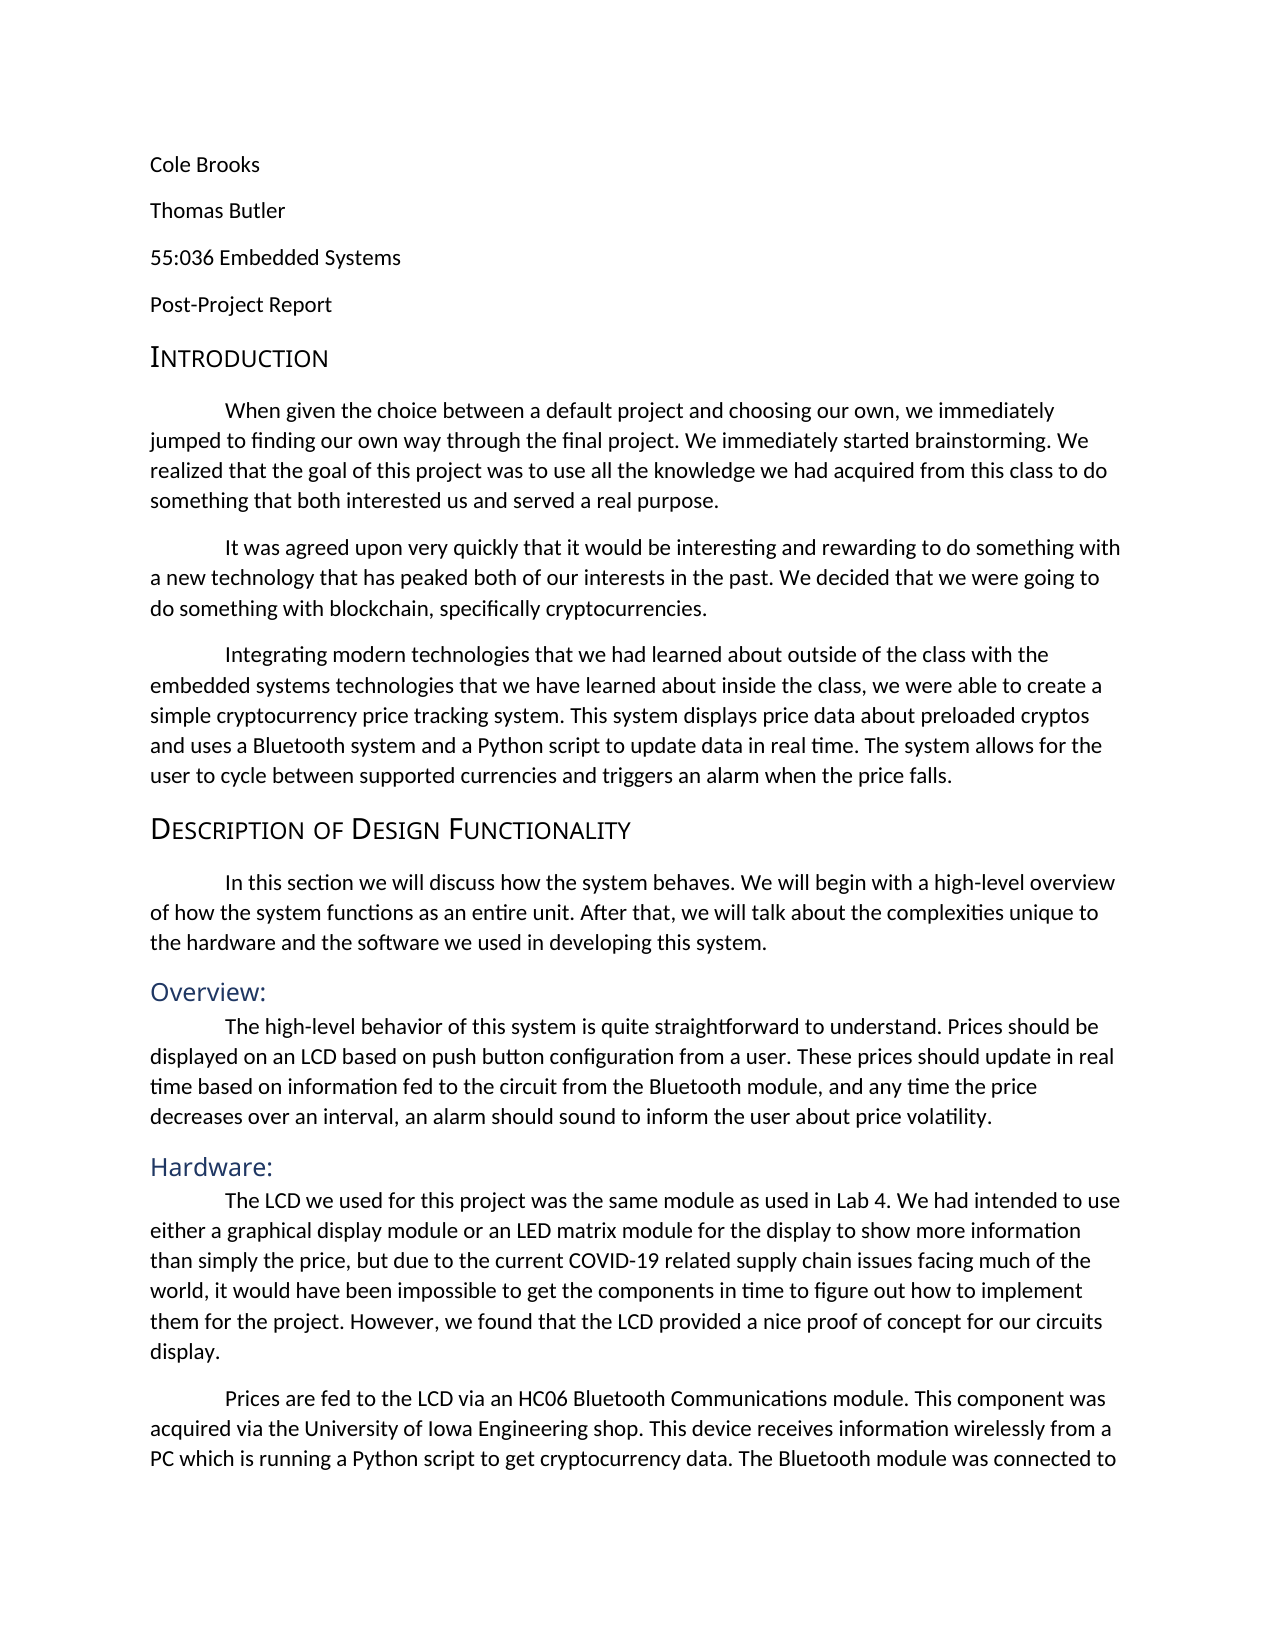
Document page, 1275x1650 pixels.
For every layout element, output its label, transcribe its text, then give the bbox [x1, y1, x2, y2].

text Description of Design Functionality [150, 808, 1125, 848]
text The LCD we used for this project was the same module as used in Lab 4. We had intended to use either a graphical display module or an LED matrix module for the display to show more information than simply the price, but due to the current COVID-19 related supply chain issues facing much of the world, it would have been impossible to get the components in time to figure out how to implement them for the project. However, we found that the LCD provided a nice proof of concept for our circuits display. [150, 1186, 1125, 1365]
text Cole Brooks [150, 150, 1125, 178]
text It was agreed upon very quickly that it would be interesting and rewarding to do something with a new technology that has peaked both of our interests in the past. We decided that we were going to do something with blockchain, specifically cryptocurrencies. [150, 533, 1125, 622]
text Integrating modern technologies that we had learned about outside of the class with the embedded systems technologies that we have learned about inside the class, we were able to create a simple cryptocurrency price tracking system. This system displays price data about preloaded cryptos and uses a Bluetooth system and a Python script to update data in real time. The system allows for the user to cycle between supported currencies and triggers an alarm when the price falls. [150, 641, 1125, 789]
text The high-level behavior of this system is quite straightforward to understand. Prices should be displayed on an LCD based on push button configuration from a user. These prices should update in real time based on information fed to the circuit from the Bluetooth module, and any time the price decreases over an interval, an alarm should sound to inform the user about price volatility. [150, 1012, 1125, 1130]
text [150, 1384, 1125, 1472]
text Thomas Butler [150, 197, 1125, 224]
text Post-Project Report [150, 290, 1125, 318]
text 55:036 Embedded Systems [150, 243, 1125, 271]
text When given the choice between a default project and choosing our own, we immediately jumped to finding our own way through the final project. We immediately started brainstorming. We realized that the goal of this project was to use all the knowledge we had acquired from this class to do something that both interested us and served a real purpose. [150, 396, 1125, 514]
text In this section we will discuss how the system behaves. We will begin with a high-level overview of how the system functions as an entire unit. After that, we will talk about the complexities unique to the hardware and the software we used in developing this system. [150, 868, 1125, 956]
subtitle Hardware: [150, 1149, 1125, 1183]
subtitle Overview: [150, 975, 1125, 1009]
text Introduction [150, 336, 1125, 376]
